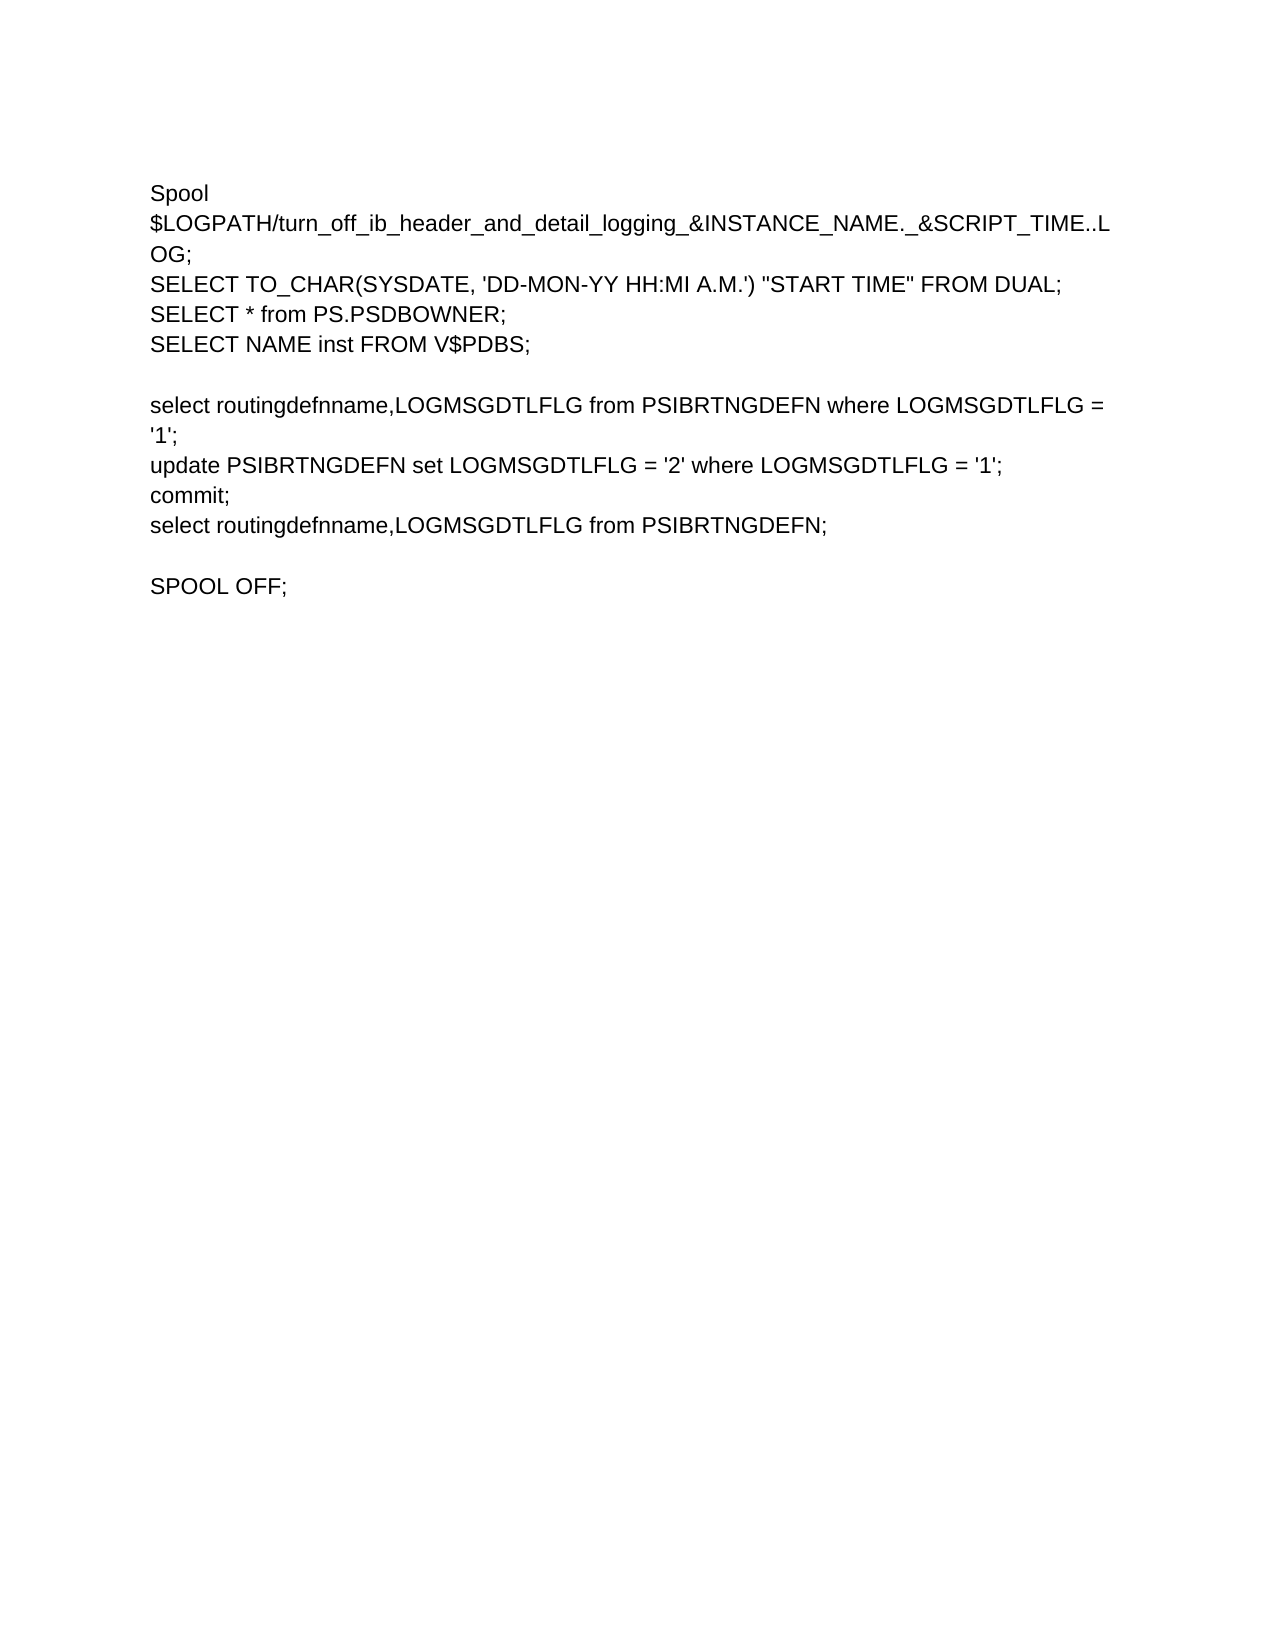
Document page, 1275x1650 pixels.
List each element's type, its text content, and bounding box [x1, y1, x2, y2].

text update PSIBRTNGDEFN set LOGMSGDTLFLG = '2' where LOGMSGDTLFLG = '1'; [150, 452, 1125, 478]
text Spool $LOGPATH/turn_off_ib_header_and_detail_logging_&INSTANCE_NAME._&SCRIPT_TIME..LOG; [150, 180, 1125, 267]
text select routingdefnname,LOGMSGDTLFLG from PSIBRTNGDEFN where LOGMSGDTLFLG = '1'; [150, 392, 1125, 448]
text commit; [150, 482, 1125, 509]
text SELECT NAME inst FROM V$PDBS; [150, 331, 1125, 358]
text select routingdefnname,LOGMSGDTLFLG from PSIBRTNGDEFN; [150, 512, 1125, 539]
text SELECT * from PS.PSDBOWNER; [150, 301, 1125, 327]
text SELECT TO_CHAR(SYSDATE, 'DD-MON-YY HH:MI A.M.') "START TIME" FROM DUAL; [150, 271, 1125, 297]
text SPOOL OFF; [150, 573, 1125, 599]
